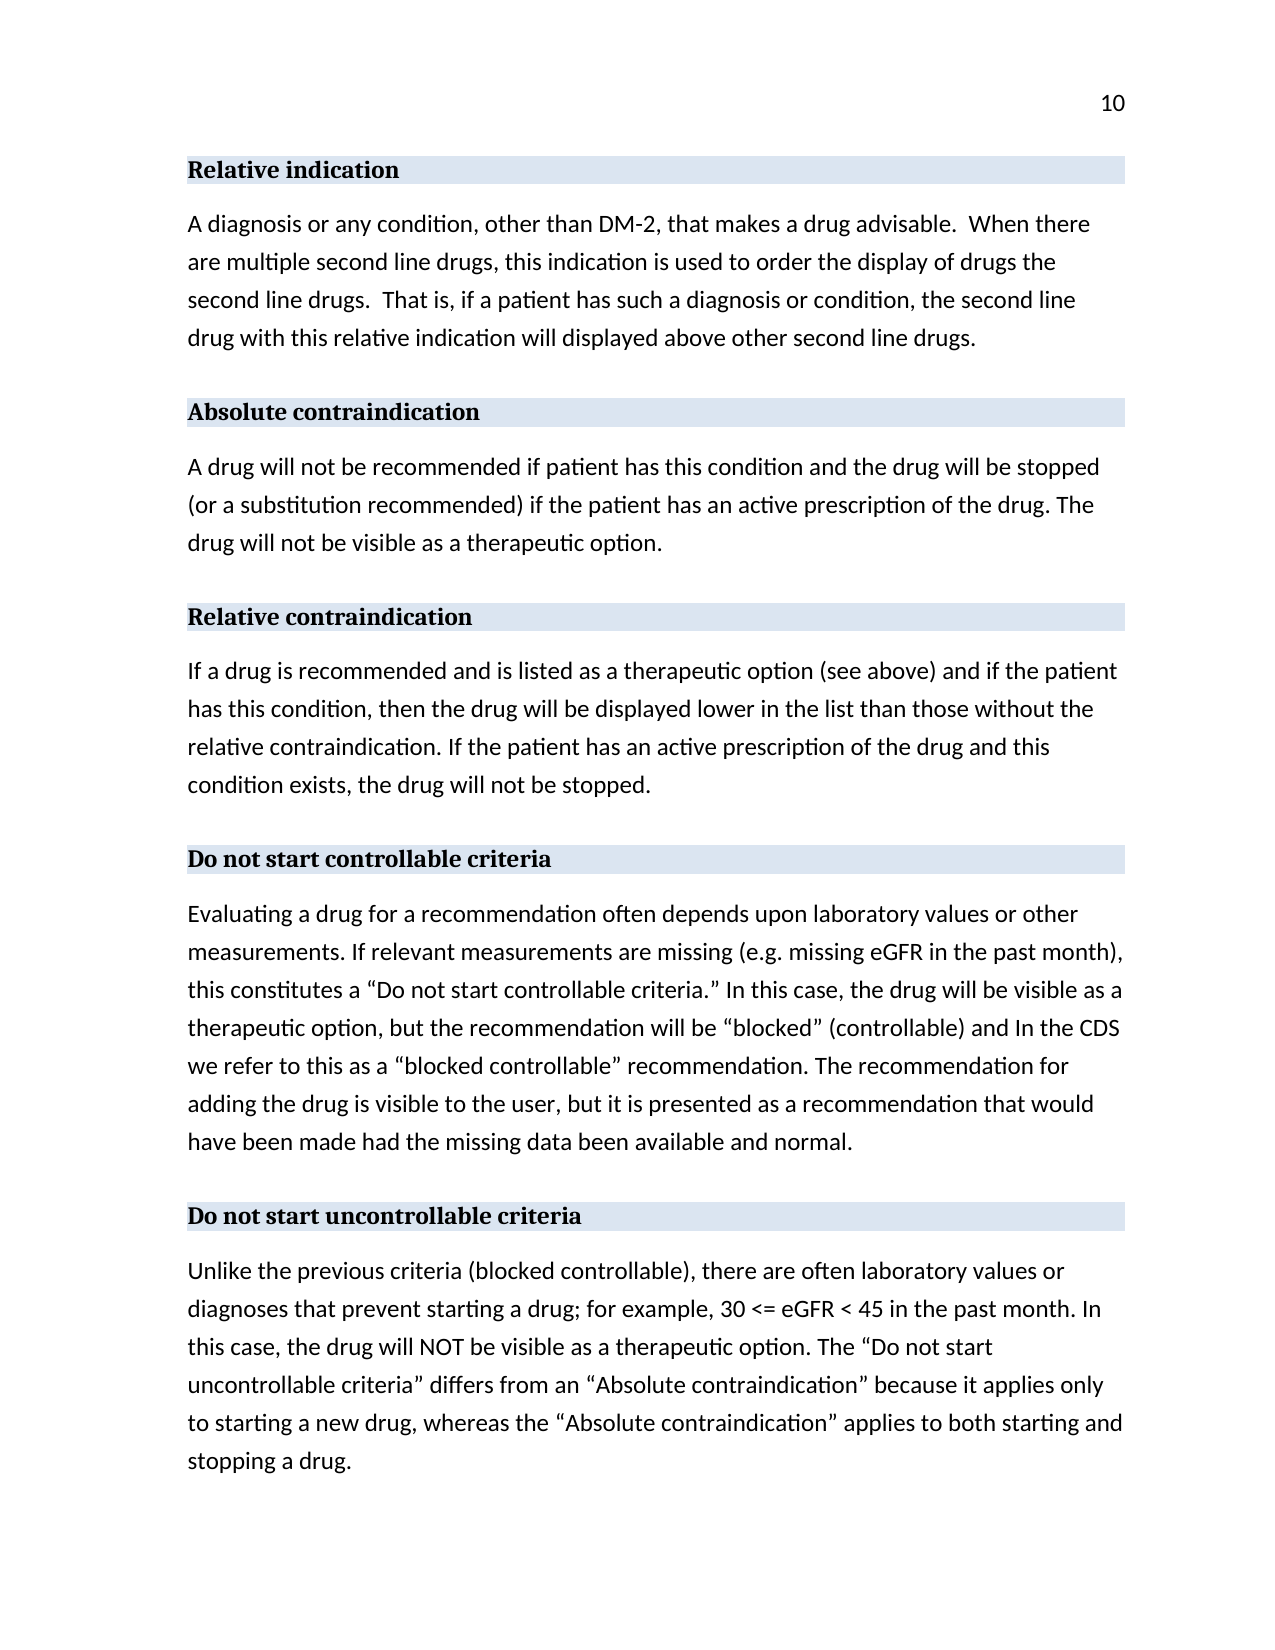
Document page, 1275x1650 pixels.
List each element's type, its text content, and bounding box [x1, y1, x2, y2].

subtitle Do not start uncontrollable criteria [187, 1202, 1125, 1231]
text If a drug is recommended and is listed as a therapeutic option (see above) and if the patient has this condition, then the drug will be displayed lower in the list than those without the relative contraindication. If the patient has an active prescription of the drug and this condition exists, the drug will not be stopped. [187, 655, 1125, 800]
subtitle Do not start controllable criteria [187, 845, 1125, 874]
subtitle Relative indication [187, 156, 1125, 184]
subtitle Relative contraindication [187, 603, 1125, 631]
text Evaluating a drug for a recommendation often depends upon laboratory values or other measurements. If relevant measurements are missing (e.g. missing eGFR in the past month), this constitutes a “Do not start controllable criteria.” In this case, the drug will be visible as a therapeutic option, but the recommendation will be “blocked” (controllable) and In the CDS we refer to this as a “blocked controllable” recommendation. The recommendation for adding the drug is visible to the user, but it is presented as a recommendation that would have been made had the missing data been available and normal. [187, 898, 1125, 1157]
text Unlike the previous criteria (blocked controllable), there are often laboratory values or diagnoses that prevent starting a drug; for example, 30 <= eGFR < 45 in the past month. In this case, the drug will NOT be visible as a therapeutic option. The “Do not start uncontrollable criteria” differs from an “Absolute contraindication” because it applies only to starting a new drug, whereas the “Absolute contraindication” applies to both starting and stopping a drug. [187, 1255, 1125, 1476]
subtitle Absolute contraindication [187, 398, 1125, 427]
text A drug will not be recommended if patient has this condition and the drug will be stopped (or a substitution recommended) if the patient has an active prescription of the drug. The drug will not be visible as a therapeutic option. [187, 451, 1125, 557]
text A diagnosis or any condition, other than DM-2, that makes a drug advisable. When there are multiple second line drugs, this indication is used to order the display of drugs the second line drugs. That is, if a patient has such a diagnosis or condition, the second line drug with this relative indication will displayed above other second line drugs. [187, 208, 1125, 353]
